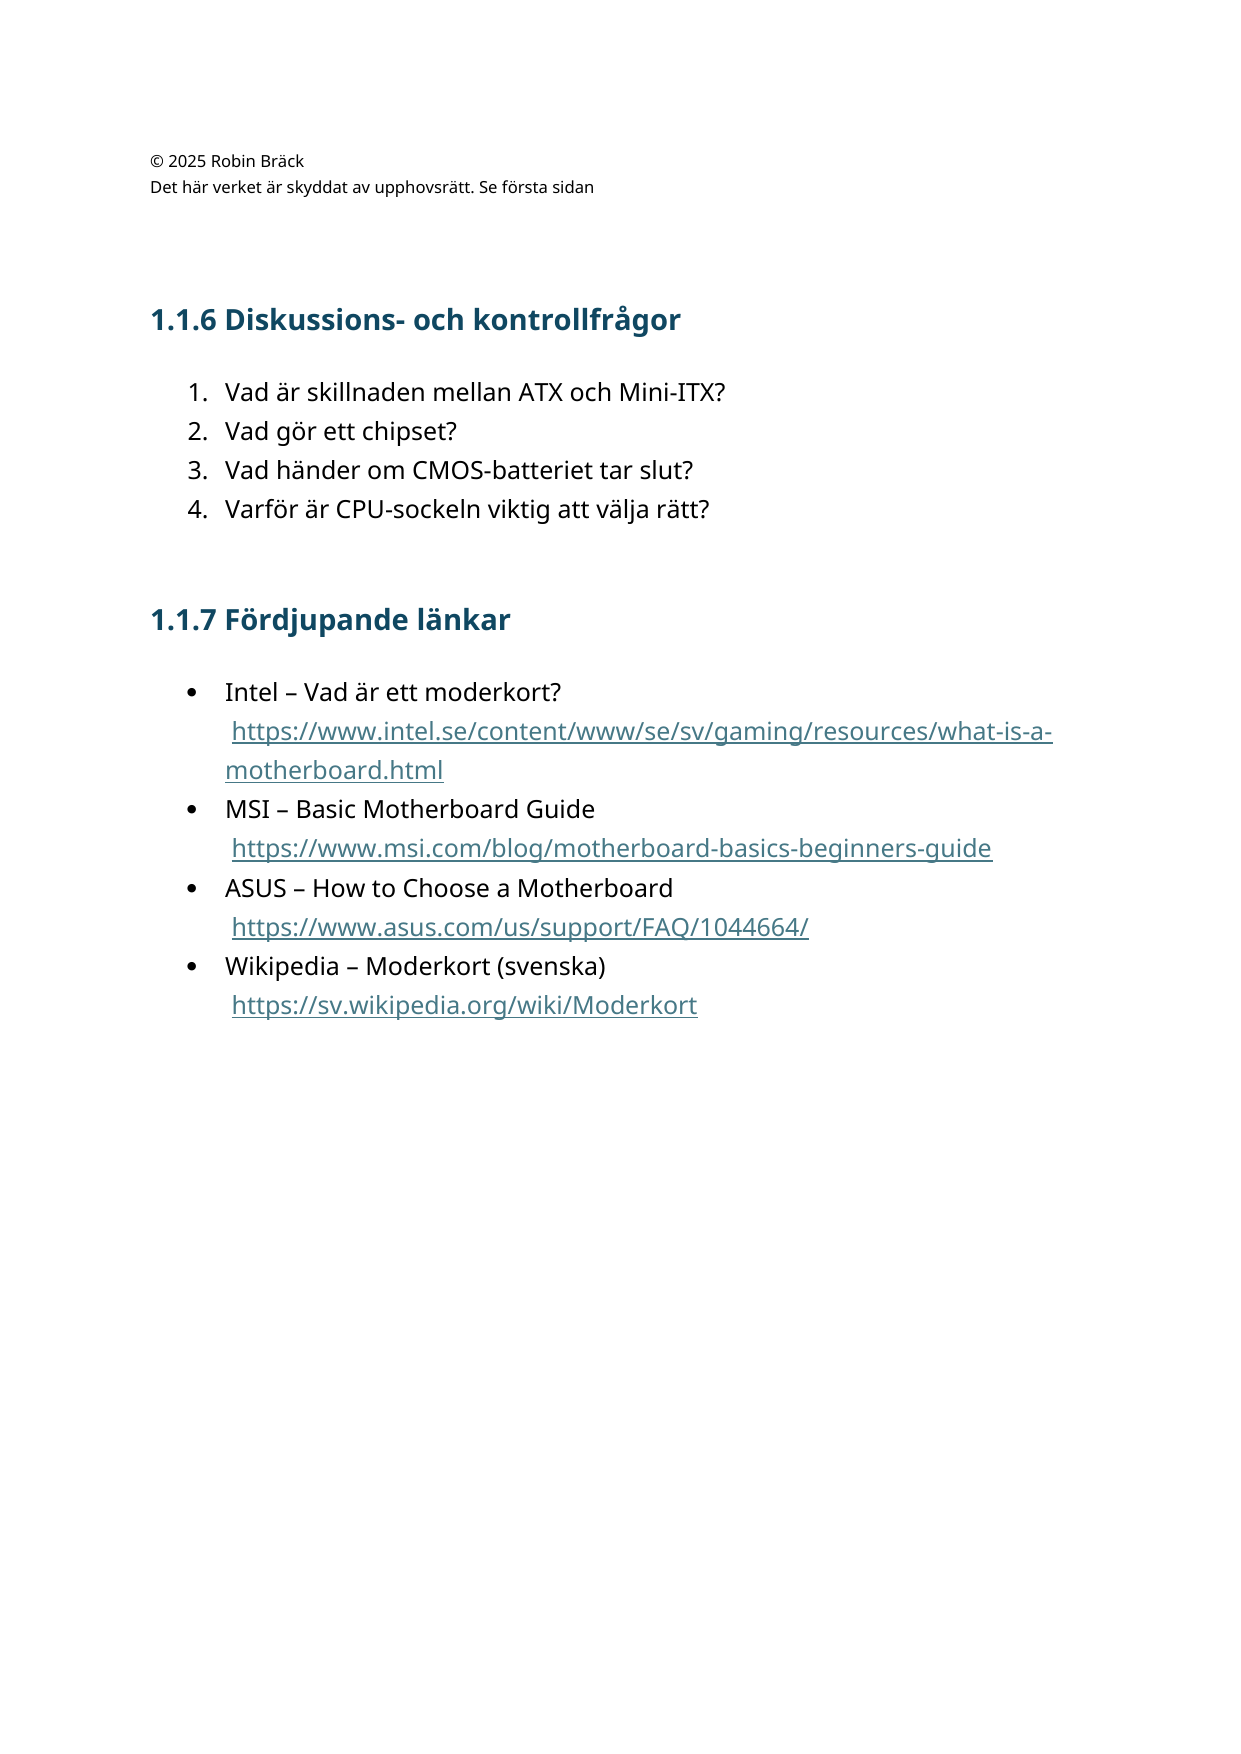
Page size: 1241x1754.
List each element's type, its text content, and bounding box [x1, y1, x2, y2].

list Vad är skillnaden mellan ATX och Mini-ITX? [187, 374, 1090, 408]
subtitle 1.1.7 Fördjupande länkar [150, 599, 1090, 639]
list MSI – Basic Motherboard Guide https://www.msi.com/blog/motherboard-basics-beginners-guide [187, 792, 1090, 865]
list ASUS – How to Choose a Motherboard https://www.asus.com/us/support/FAQ/1044664/ [187, 870, 1090, 943]
list Vad händer om CMOS-batteriet tar slut? [187, 453, 1090, 487]
list Vad gör ett chipset? [187, 413, 1090, 448]
subtitle 1.1.6 Diskussions- och kontrollfrågor [150, 299, 1090, 339]
list Varför är CPU-sockeln viktig att välja rätt? [187, 492, 1090, 526]
list Wikipedia – Moderkort (svenska) https://sv.wikipedia.org/wiki/Moderkort [187, 948, 1090, 1022]
list Intel – Vad är ett moderkort? https://www.intel.se/content/www/se/sv/gaming/resources/what-is-a-motherboard.html [187, 674, 1090, 787]
